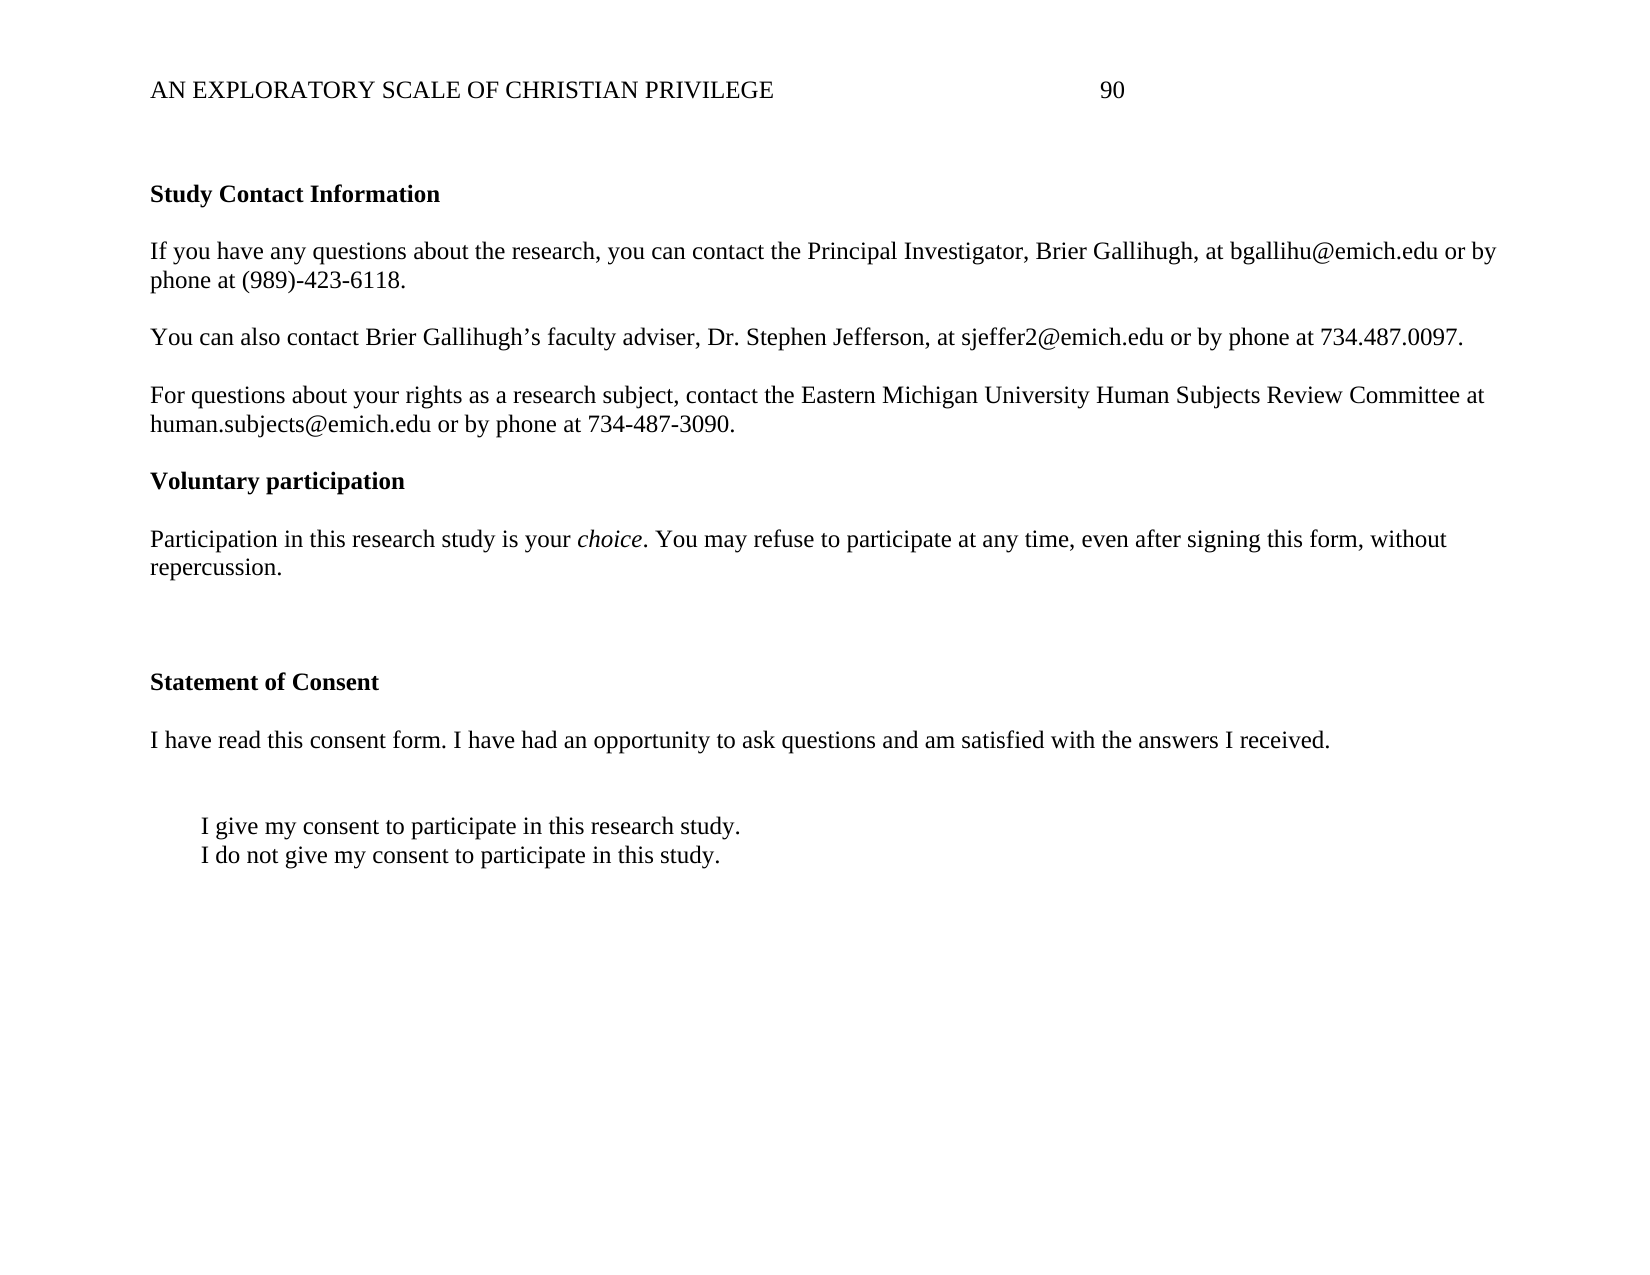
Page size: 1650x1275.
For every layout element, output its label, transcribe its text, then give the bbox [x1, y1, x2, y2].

text  I do not give my consent to participate in this study. [150, 840, 1500, 869]
text Study Contact Information If you have any questions about the research, you can contact the Principal Investigator, Brier Gallihugh, at bgallihu@emich.edu or by phone at (989)-423-6118. You can also contact Brier Gallihugh’s faculty adviser, Dr. Stephen Jefferson, at sjeffer2@emich.edu or by phone at 734.487.0097. For questions about your rights as a research subject, contact the Eastern Michigan University Human Subjects Review Committee at human.subjects@emich.edu or by phone at 734-487-3090. Voluntary participation Participation in this research study is your choice. You may refuse to participate at any time, even after signing this form, without repercussion. [150, 150, 1500, 581]
text Statement of Consent I have read this consent form. I have had an opportunity to ask questions and am satisfied with the answers I received. [150, 667, 1500, 754]
text  I give my consent to participate in this research study. [150, 811, 1500, 840]
